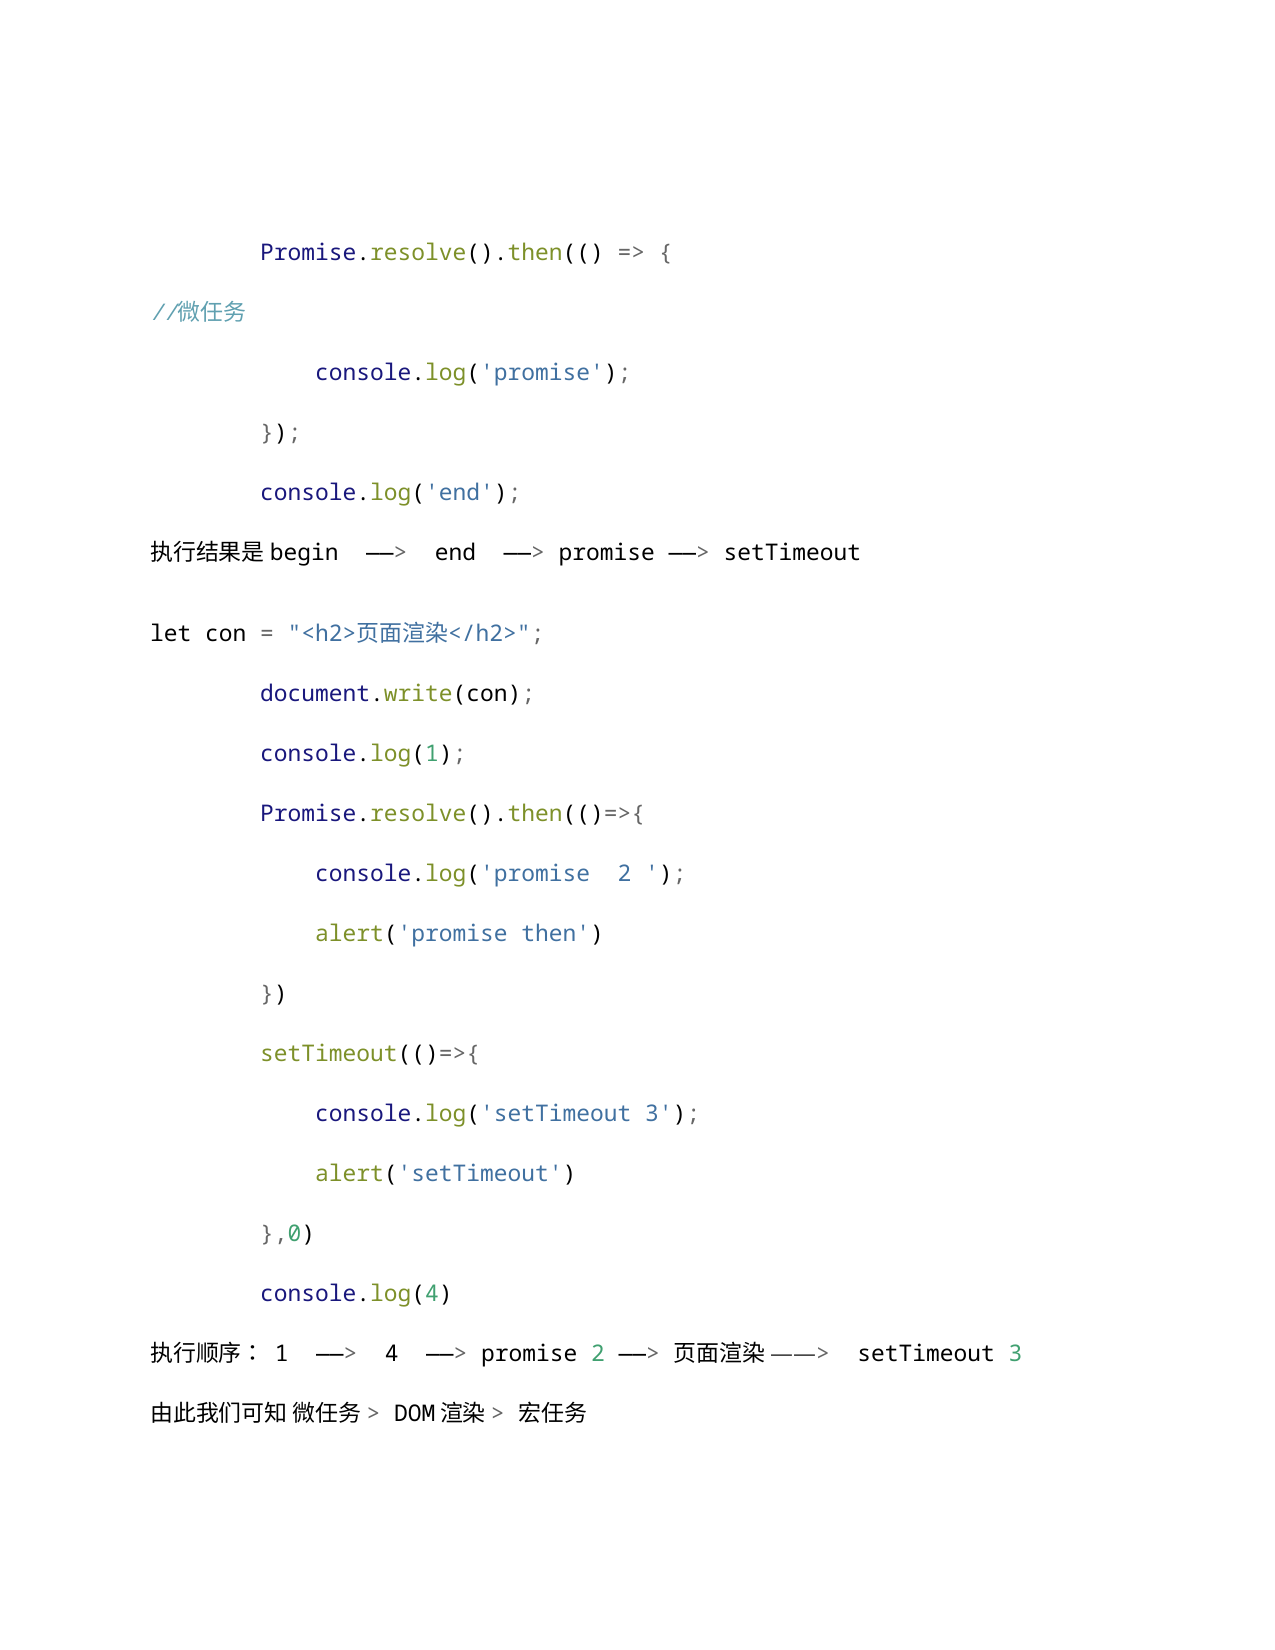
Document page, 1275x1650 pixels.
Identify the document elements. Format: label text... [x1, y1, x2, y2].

text let con = "<h2>页面渲染</h2>"; document.write(con); console.log(1); Promise.resolve().then(()=>{ console.log('promise 2 '); alert('promise then') }) setTimeout(()=>{ console.log('setTimeout 3'); alert('setTimeout') },0) console.log(4) 执行顺序： 1 ——> 4 ——> promise 2 ——> 页面渲染 ——> setTimeout 3 由此我们可知 微任务 > DOM渲染 > 宏任务 [150, 588, 1125, 1428]
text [150, 150, 1125, 567]
